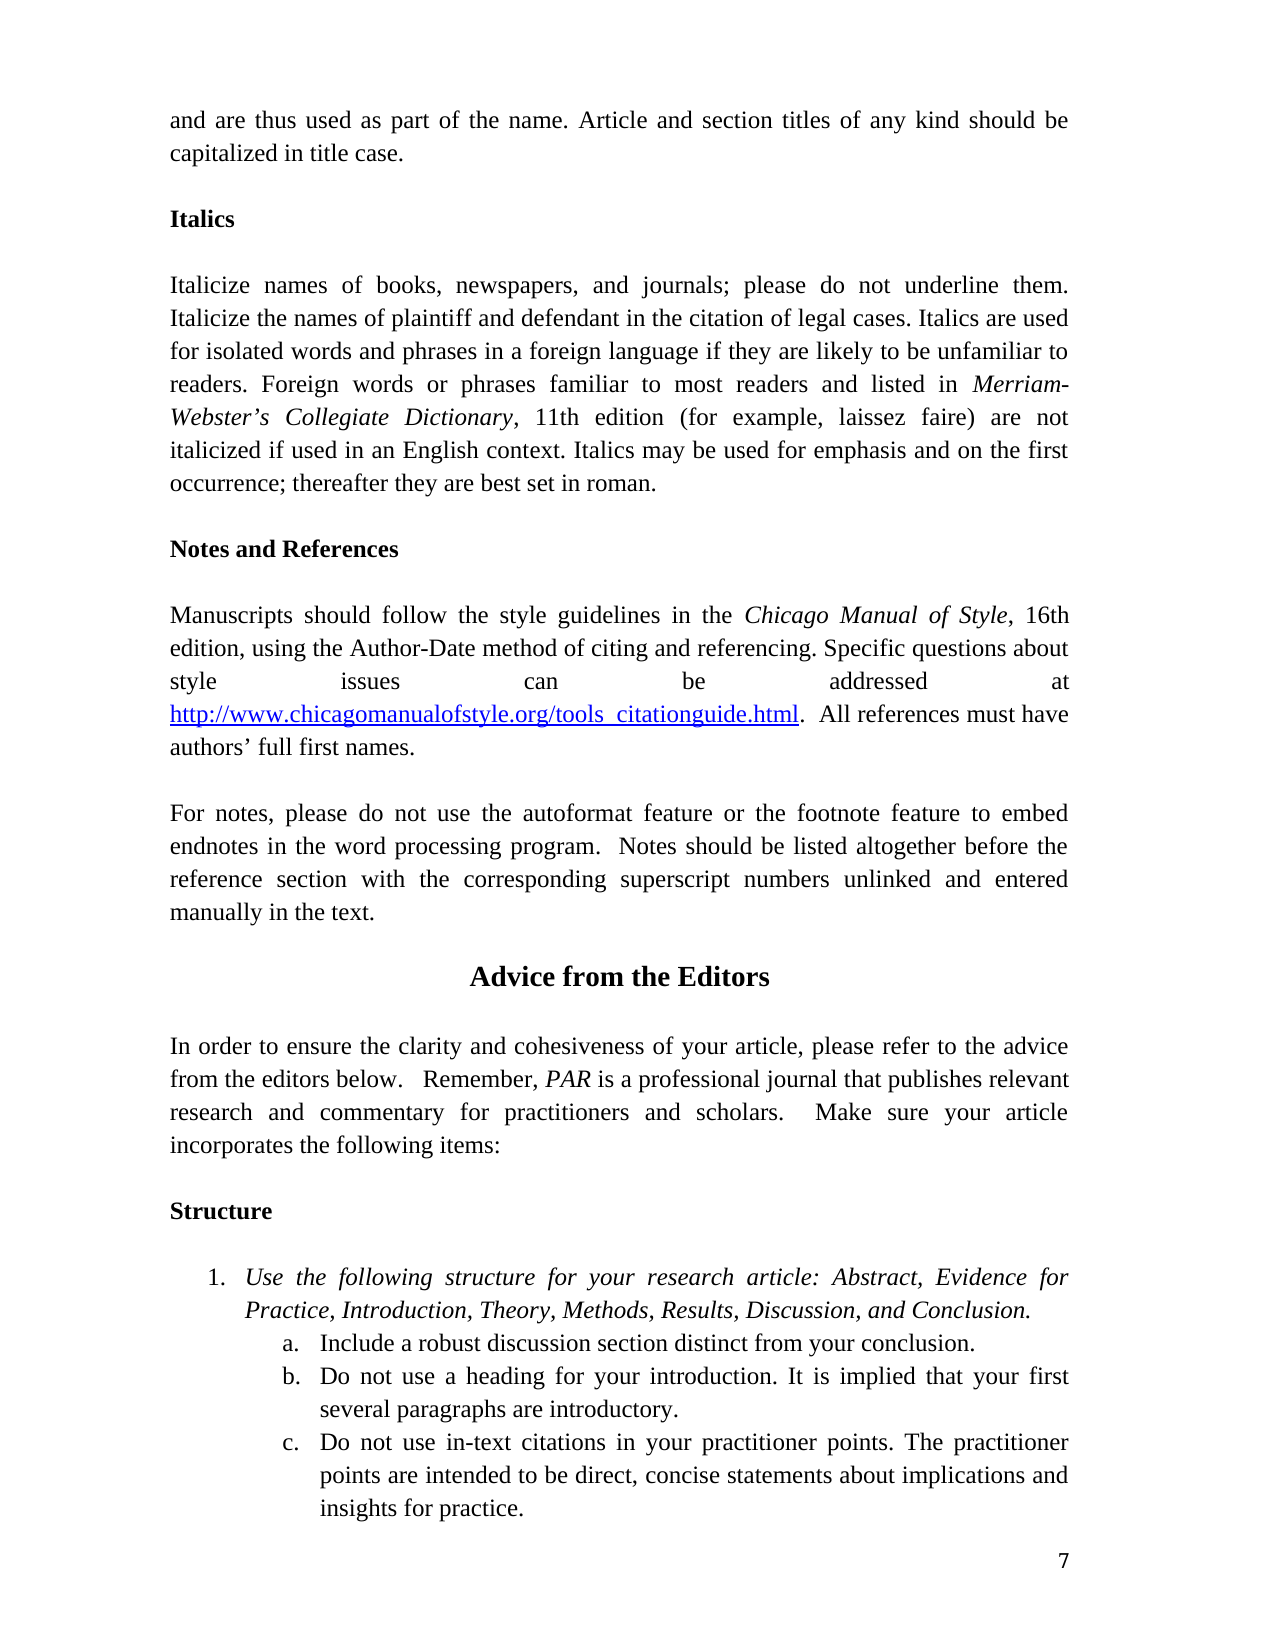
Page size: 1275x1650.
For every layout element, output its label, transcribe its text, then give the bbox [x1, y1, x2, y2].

text Italics [169, 204, 1069, 233]
list Include a robust discussion section distinct from your conclusion. [282, 1328, 1069, 1357]
list In order to ensure the clarity and cohesiveness of your article, please refer to the advice from the editors below. Remember, PAR is a professional journal that publishes relevant research and commentary for practitioners and scholars. Make sure your article incorporates the following items: [169, 1031, 1069, 1159]
text For notes, please do not use the autoformat feature or the footnote feature to embed endnotes in the word processing program. Notes should be listed altogether before the reference section with the corresponding superscript numbers unlinked and entered manually in the text. [169, 798, 1069, 926]
text Italicize names of books, newspapers, and journals; please do not underline them. Italicize the names of plaintiff and defendant in the citation of legal cases. Italics are used for isolated words and phrases in a foreign language if they are likely to be unfamiliar to readers. Foreign words or phrases familiar to most readers and listed in Merriam-Webster’s Collegiate Dictionary, 11th edition (for example, laissez faire) are not italicized if used in an English context. Italics may be used for emphasis and on the first occurrence; thereafter they are best set in roman. [169, 270, 1069, 497]
list Do not use a heading for your introduction. It is implied that your first several paragraphs are introductory. [282, 1361, 1069, 1423]
text Advice from the Editors [169, 959, 1069, 993]
list Use the following structure for your research article: Abstract, Evidence for Practice, Introduction, Theory, Methods, Results, Discussion, and Conclusion. [207, 1262, 1069, 1324]
list Do not use in-text citations in your practitioner points. The practitioner points are intended to be direct, concise statements about implications and insights for practice. [282, 1427, 1069, 1522]
list Structure [169, 1196, 1069, 1225]
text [169, 105, 1069, 167]
text Manuscripts should follow the style guidelines in the Chicago Manual of Style, 16th edition, using the Author-Date method of citing and referencing. Specific questions about style issues can be addressed at http://www.chicagomanualofstyle.org/tools_citationguide.html. All references must have authors’ full first names. [169, 600, 1069, 761]
text Notes and References [169, 534, 1069, 563]
